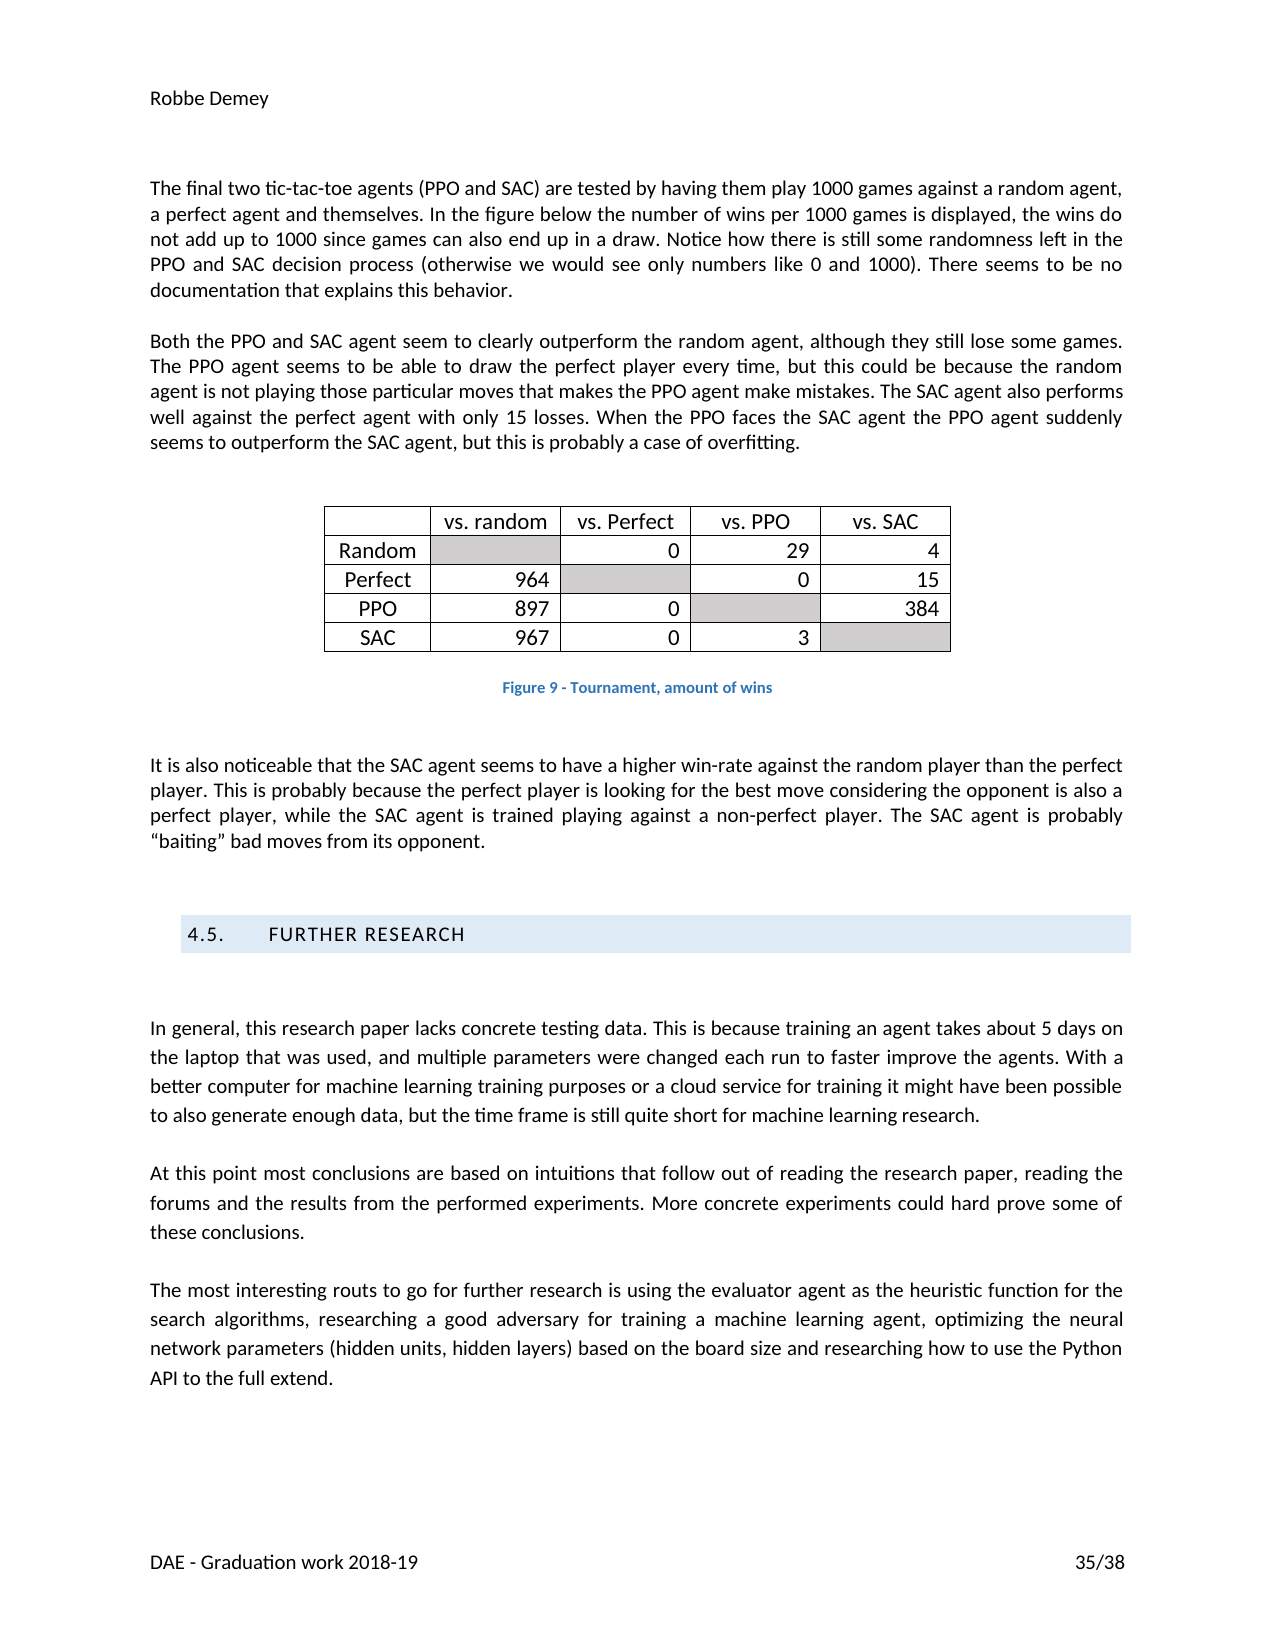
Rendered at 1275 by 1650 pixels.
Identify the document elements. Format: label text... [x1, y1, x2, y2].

table_cell [691, 594, 820, 622]
table_cell SAC [325, 623, 430, 651]
table_cell PPO [325, 594, 430, 622]
table_header vs. Perfect [561, 507, 690, 535]
table_cell 964 [431, 565, 560, 593]
table_header vs. SAC [821, 507, 950, 535]
table_cell 15 [821, 565, 950, 593]
table_cell 4 [821, 536, 950, 564]
table_cell 0 [691, 565, 820, 593]
table_cell [821, 623, 950, 651]
text The most interesting routs to go for further research is using the evaluator agent as the heuristic function for the search algorithms, researching a good adversary for training a machine learning agent, optimizing the neural network parameters (hidden units, hidden layers) based on the board size and researching how to use the Python API to the full extend. [150, 1277, 1125, 1390]
text At this point most conclusions are based on intuitions that follow out of reading the research paper, reading the forums and the results from the performed experiments. More concrete experiments could hard prove some of these conclusions. [150, 1161, 1125, 1244]
table_cell Perfect [325, 565, 430, 593]
table_cell [561, 565, 690, 593]
text Both the PPO and SAC agent seem to clearly outperform the random agent, although they still lose some games. The PPO agent seems to be able to draw the perfect player every time, but this could be because the random agent is not playing those particular moves that makes the PPO agent make mistakes. The SAC agent also performs well against the perfect agent with only 15 losses. When the PPO faces the SAC agent the PPO agent suddenly seems to outperform the SAC agent, but this is probably a case of overfitting. [150, 328, 1125, 455]
table_cell 3 [691, 623, 820, 651]
table_cell 967 [431, 623, 560, 651]
table_cell 0 [561, 594, 690, 622]
table_cell 0 [561, 623, 690, 651]
table_cell 29 [691, 536, 820, 564]
table_header vs. random [431, 507, 560, 535]
table_cell 384 [821, 594, 950, 622]
text The final two tic-tac-toe agents (PPO and SAC) are tested by having them play 1000 games against a random agent, a perfect agent and themselves. In the figure below the number of wins per 1000 games is displayed, the wins do not add up to 1000 since games can also end up in a draw. Notice how there is still some randomness left in the PPO and SAC decision process (otherwise we would see only numbers like 0 and 1000). There seems to be no documentation that explains this behavior. [150, 175, 1125, 302]
table_header vs. PPO [691, 507, 820, 535]
text Figure 9 - Tournament, amount of wins [150, 678, 1125, 698]
table_header [325, 507, 430, 535]
subtitle Further research [188, 921, 1125, 946]
table_cell Random [325, 536, 430, 564]
text It is also noticeable that the SAC agent seems to have a higher win-rate against the random player than the perfect player. This is probably because the perfect player is looking for the best move considering the opponent is also a perfect player, while the SAC agent is trained playing against a non-perfect player. The SAC agent is probably “baiting” bad moves from its opponent. [150, 752, 1125, 853]
table_cell 0 [561, 536, 690, 564]
text In general, this research paper lacks concrete testing data. This is because training an agent takes about 5 days on the laptop that was used, and multiple parameters were changed each run to faster improve the agents. With a better computer for machine learning training purposes or a cloud service for training it might have been possible to also generate enough data, but the time frame is still quite short for machine learning research. [150, 1015, 1125, 1128]
table_cell 897 [431, 594, 560, 622]
table_cell [431, 536, 560, 564]
